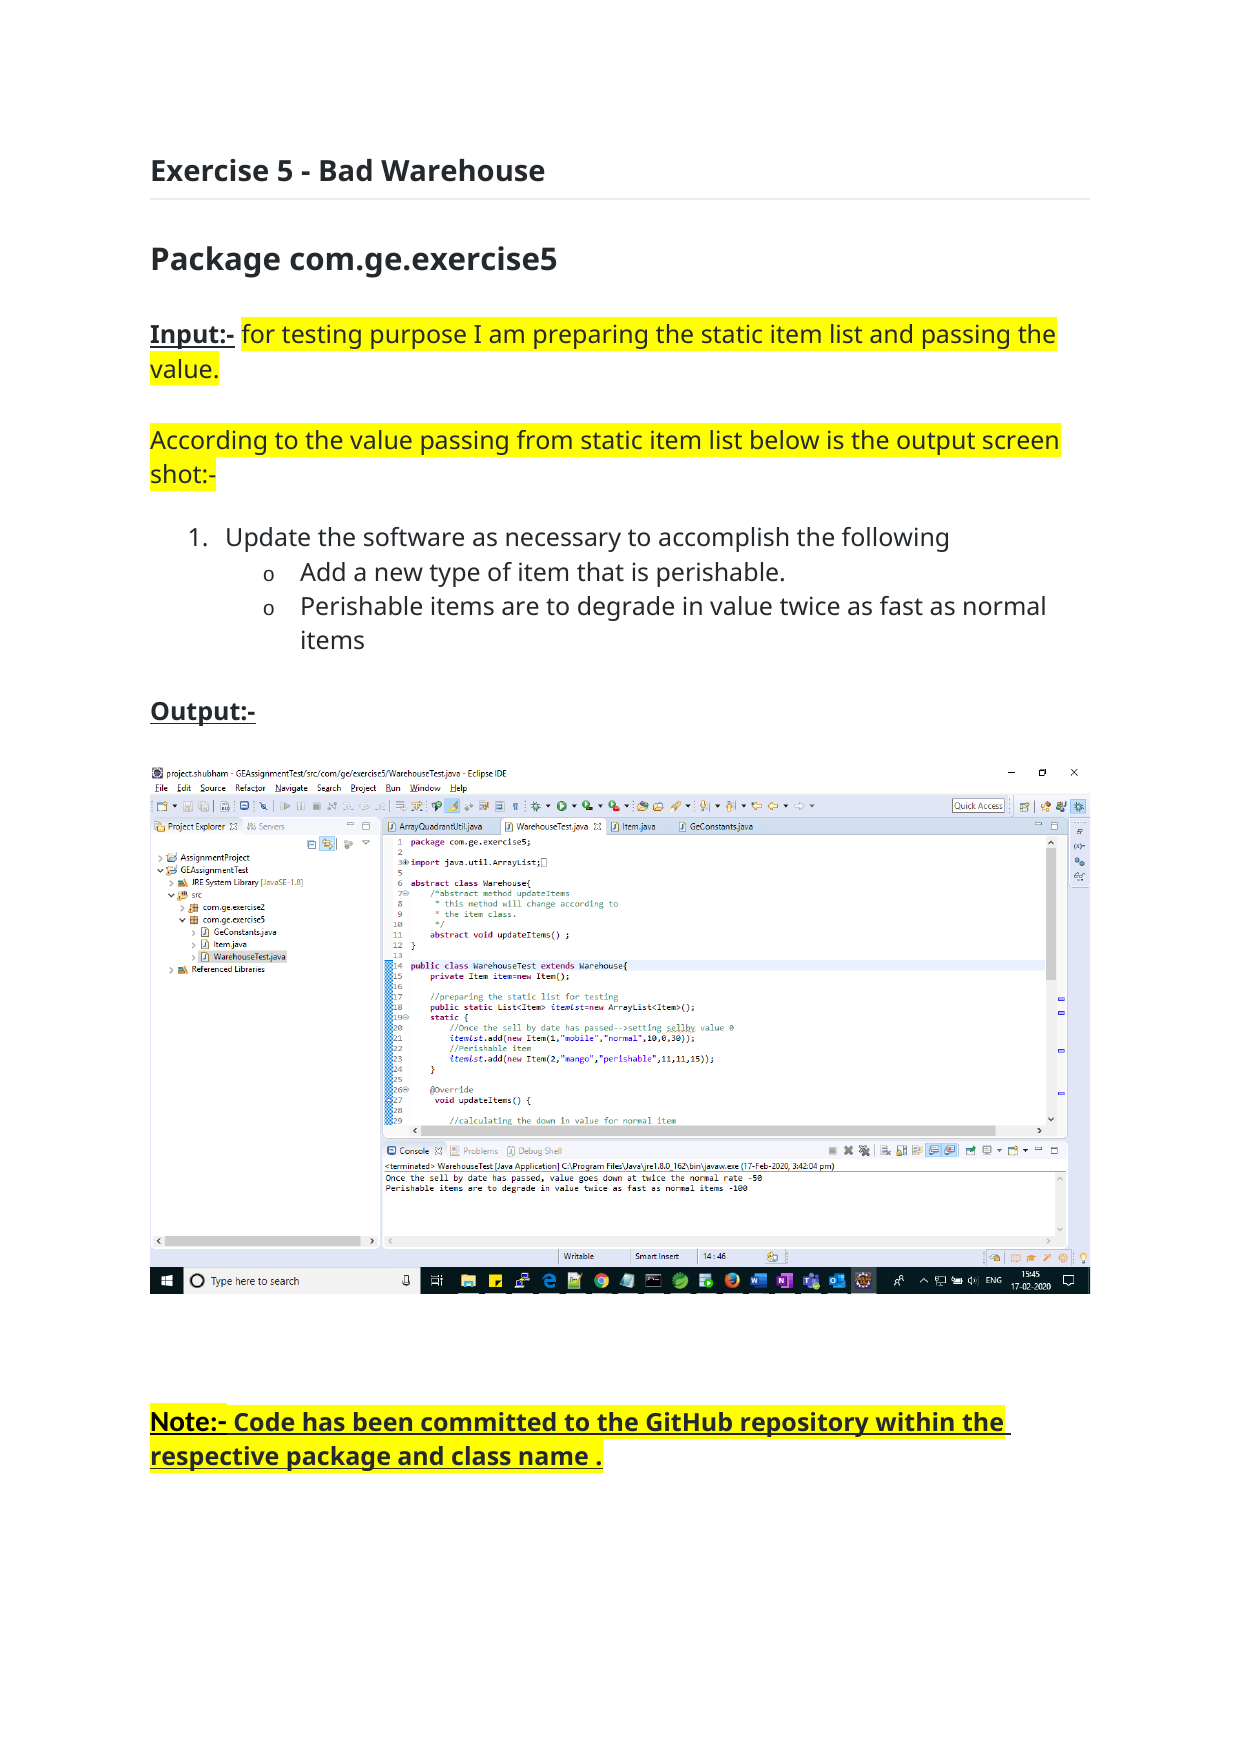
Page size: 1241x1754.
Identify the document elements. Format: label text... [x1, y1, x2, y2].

text Package com.ge.exercise5 [150, 237, 1090, 280]
text Exercise 5 - Bad Warehouse [150, 150, 1090, 198]
list Update the software as necessary to accomplish the following [187, 520, 1090, 554]
text Output:- [150, 694, 1090, 728]
text Note:- Code has been committed to the GitHub repository within the respective package and class name . [227, 1403, 1090, 1473]
picture [150, 765, 1091, 1294]
text Input:- for testing purpose I am preparing the static item list and passing the value. [150, 317, 1090, 385]
list Add a new type of item that is perishable. [262, 554, 1090, 588]
list Perishable items are to degrade in value twice as fast as normal items [262, 588, 1090, 656]
text According to the value passing from static item list below is the output screen shot:- [216, 423, 1090, 491]
